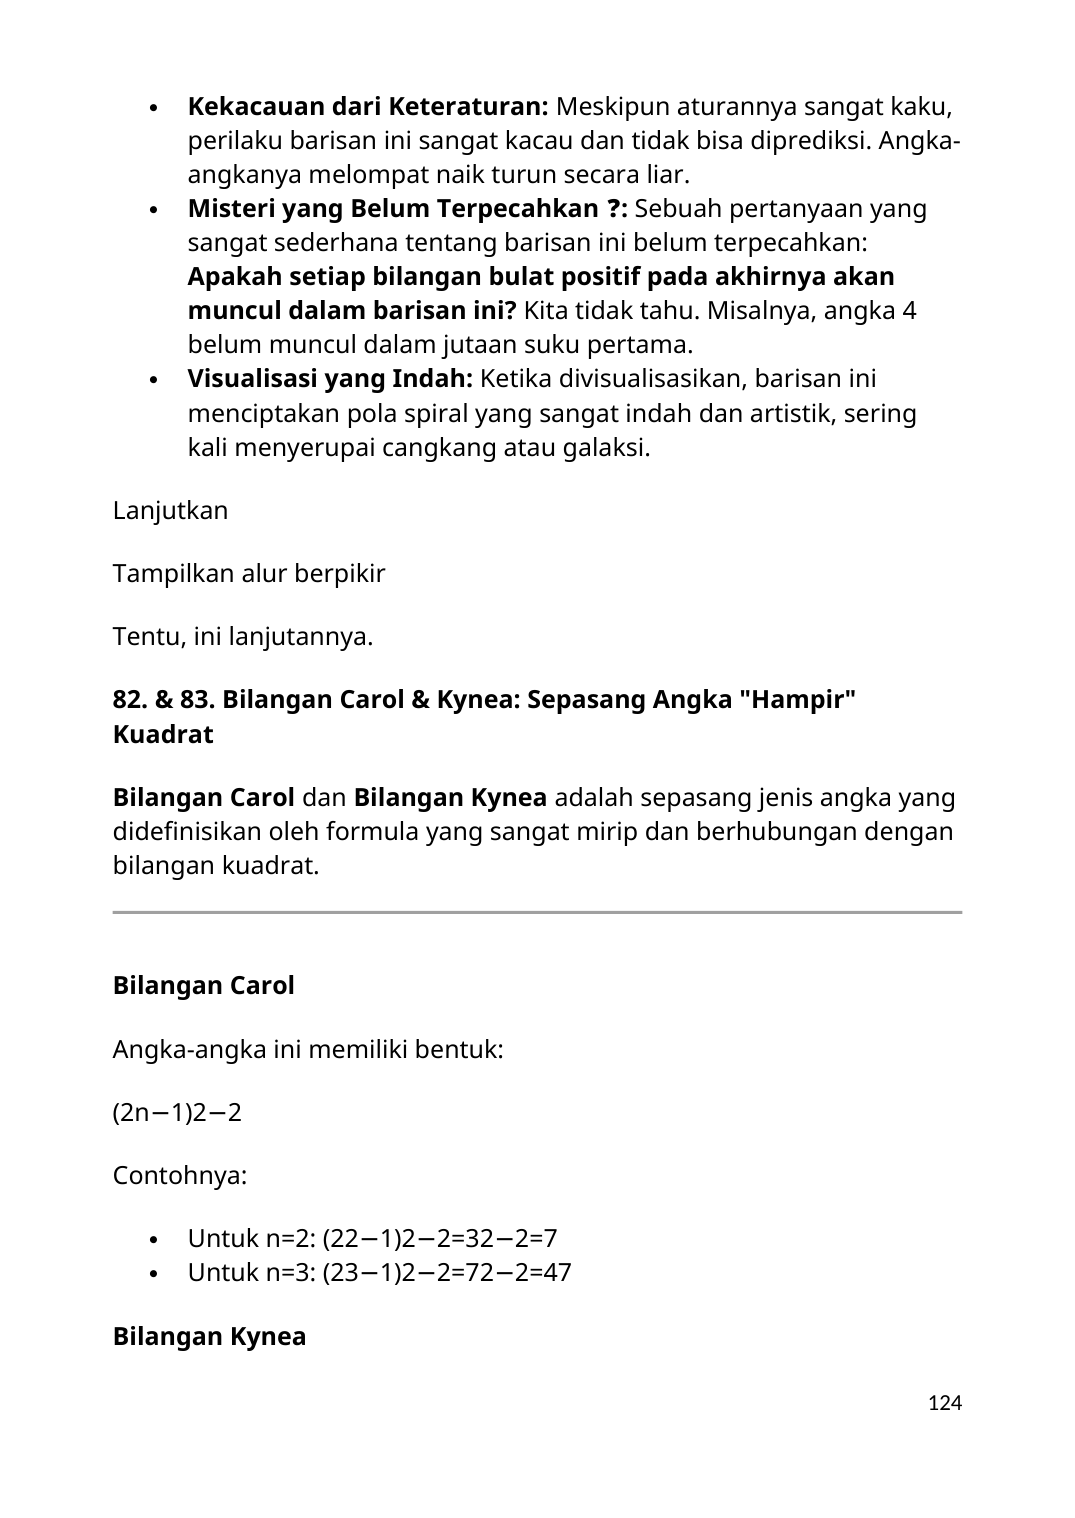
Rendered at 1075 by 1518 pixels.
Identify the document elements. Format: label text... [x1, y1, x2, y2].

text Tampilkan alur berpikir [112, 556, 962, 590]
text Angka-angka ini memiliki bentuk: [112, 1031, 962, 1065]
text Tentu, ini lanjutannya. [112, 619, 962, 653]
text Lanjutkan [112, 492, 962, 527]
text Bilangan Carol [112, 968, 962, 1002]
list Misteri yang Belum Terpecahkan ❓: Sebuah pertanyaan yang sangat sederhana tentang barisan ini belum terpecahkan: Apakah setiap bilangan bulat positif pada akhirnya akan muncul dalam barisan ini? Kita tidak tahu. Misalnya, angka 4 belum muncul dalam jutaan suku pertama. [150, 191, 962, 361]
text Bilangan Carol dan Bilangan Kynea adalah sepasang jenis angka yang didefinisikan oleh formula yang sangat mirip dan berhubungan dengan bilangan kuadrat. [112, 779, 962, 882]
text Bilangan Kynea [112, 1318, 962, 1352]
list Untuk n=2: (22−1)2−2=32−2=7 [150, 1221, 962, 1255]
text 82. & 83. Bilangan Carol & Kynea: Sepasang Angka "Hampir" Kuadrat [112, 682, 962, 750]
list Visualisasi yang Indah: Ketika divisualisasikan, barisan ini menciptakan pola spiral yang sangat indah dan artistik, sering kali menyerupai cangkang atau galaksi. [150, 361, 962, 463]
list Untuk n=3: (23−1)2−2=72−2=47 [150, 1255, 962, 1289]
text (2n−1)2−2 [112, 1094, 962, 1128]
text Contohnya: [112, 1158, 962, 1192]
list Kekacauan dari Keteraturan: Meskipun aturannya sangat kaku, perilaku barisan ini sangat kacau dan tidak bisa diprediksi. Angka-angkanya melompat naik turun secara liar. [150, 89, 962, 191]
